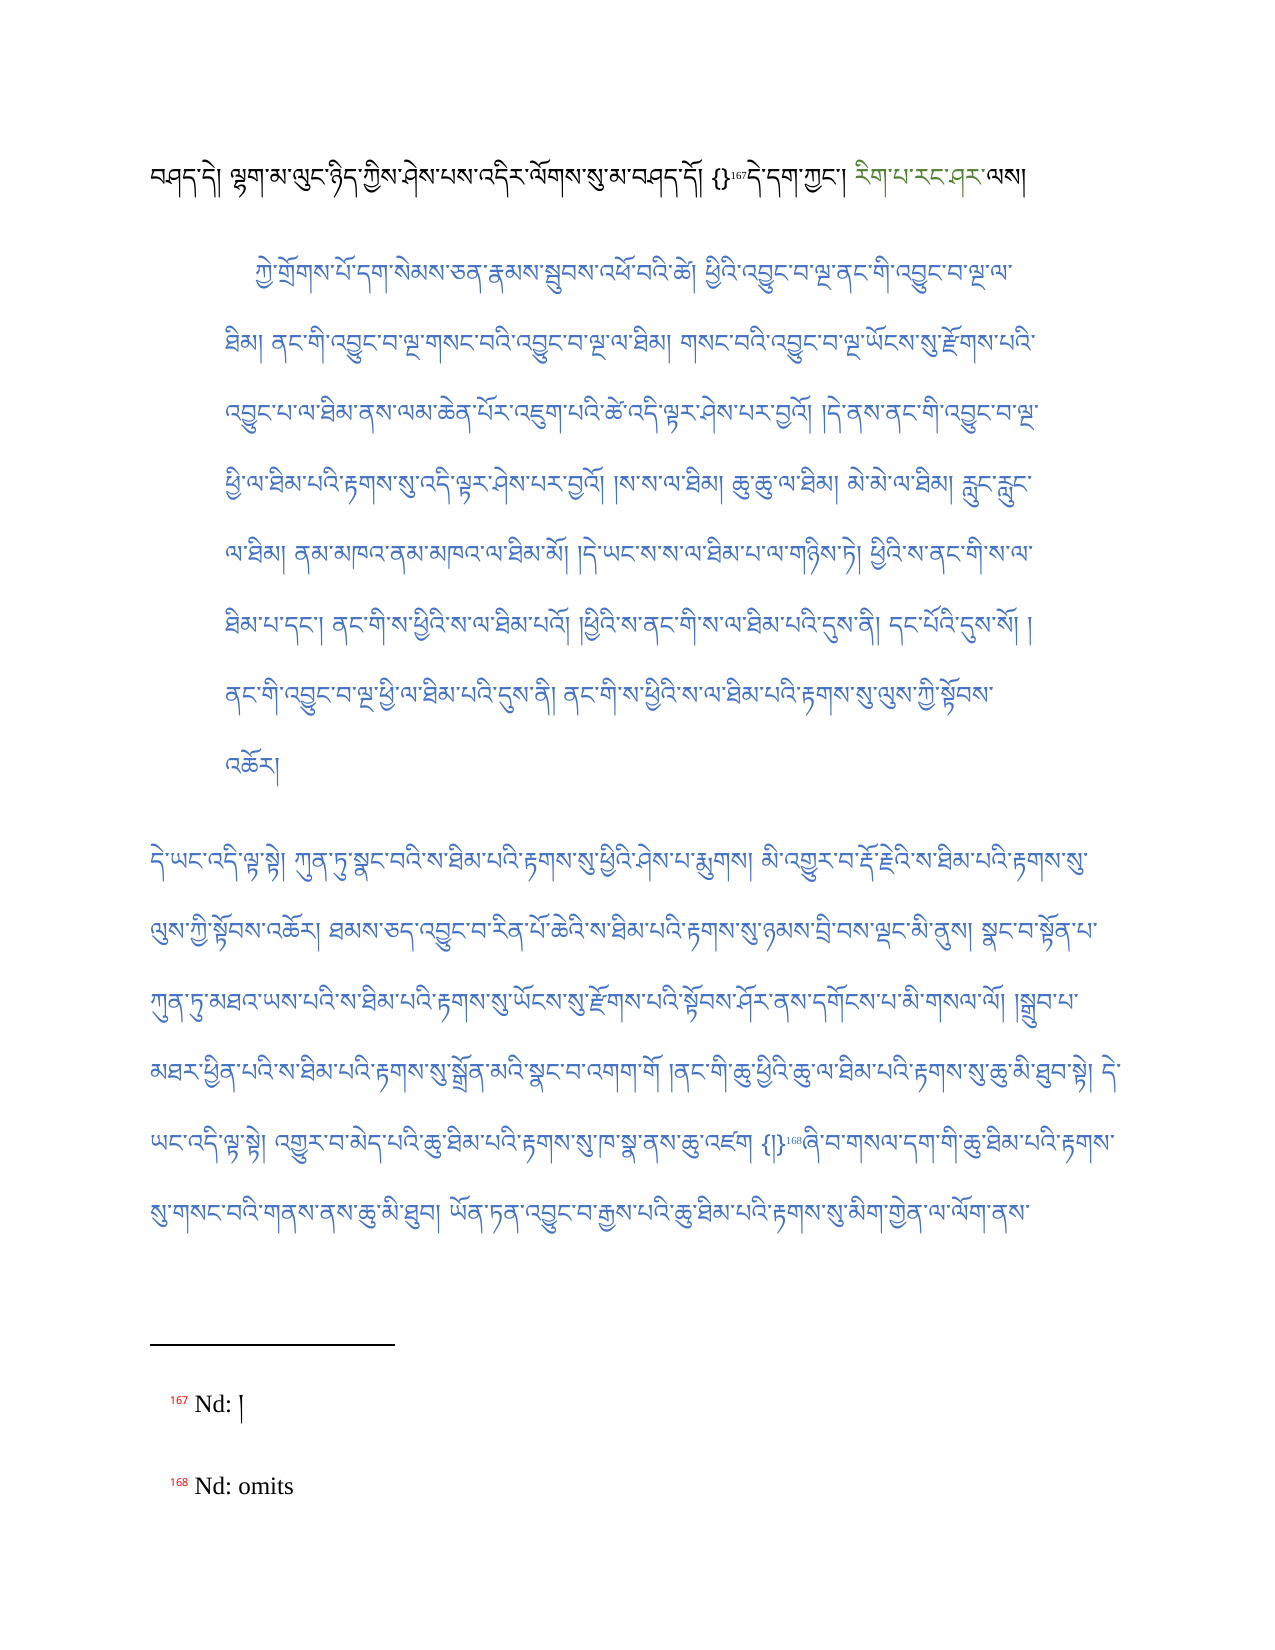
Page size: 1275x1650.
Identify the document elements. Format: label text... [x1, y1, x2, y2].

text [150, 834, 1125, 1256]
text ཀྱེ་གྲོགས་པོ་དག་སེམས་ཅན་རྣམས་སྦུབས་འཕོ་བའི་ཚེ། ཕྱིའི་འབྱུང་བ་ལྔ་ནང་གི་འབྱུང་བ་ལྔ་ལ་ཐིམ། [page Ad-451]ནང་གི་འབྱུང་བ་ལྔ་གསང་བའི་འབྱུང་བ་ལྔ་ལ་ཐིམ། གསང་བའི་འབྱུང་བ་ལྔ་ཡོངས་སུ་རྫོགས་པའི་འབྱུང་པ་ལ་ཐིམ་ནས་ལམ་ཆེན་པོར་འཇུག་པའི་ཚེ་འདི་ལྟར་ཤེས་པར་བྱའོ། །དེ་ནས་ནང་གི་འབྱུང་བ་ལྔ་ཕྱི་ལ་ཐིམ་པའི་རྟགས་སུ་འདི་ལྟར་ཤེས་པར་བྱའོ། །ས་ས་ལ་ཐིམ། ཆུ་ཆུ་ལ་ཐིམ། མེ་མེ་ལ་ཐིམ། རླུང་རླུང་ལ་ཐིམ། ནམ་མཁའ་ནམ་མཁའ་ལ་ཐིམ་མོ། །དེ་ཡང་ས་ས་ལ་ཐིམ་པ་ལ་གཉིས་ཏེ། ཕྱིའི་ས་ནང་གི་ས་ལ་ཐིམ་པ་དང༌། ནང་གི་ས་ཕྱིའི་ས་ལ་ཐིམ་པའོ། །[page My-446b]ཕྱིའི་ས་ནང་གི་ས་ལ་ཐིམ་པའི་དུས་ནི། དང་པོའི་དུས་སོ། །ནང་གི་འབྱུང་བ་ལྔ་ཕྱི་ལ་ཐིམ་པའི་དུས་ནི། ནང་གི་ས་ཕྱིའི་ས་ལ་ཐིམ་པའི་རྟགས་[438-page Dg]སུ་ལུས་ཀྱི་སྟོབས་འཆོར། [225, 245, 1050, 809]
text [150, 150, 1125, 220]
